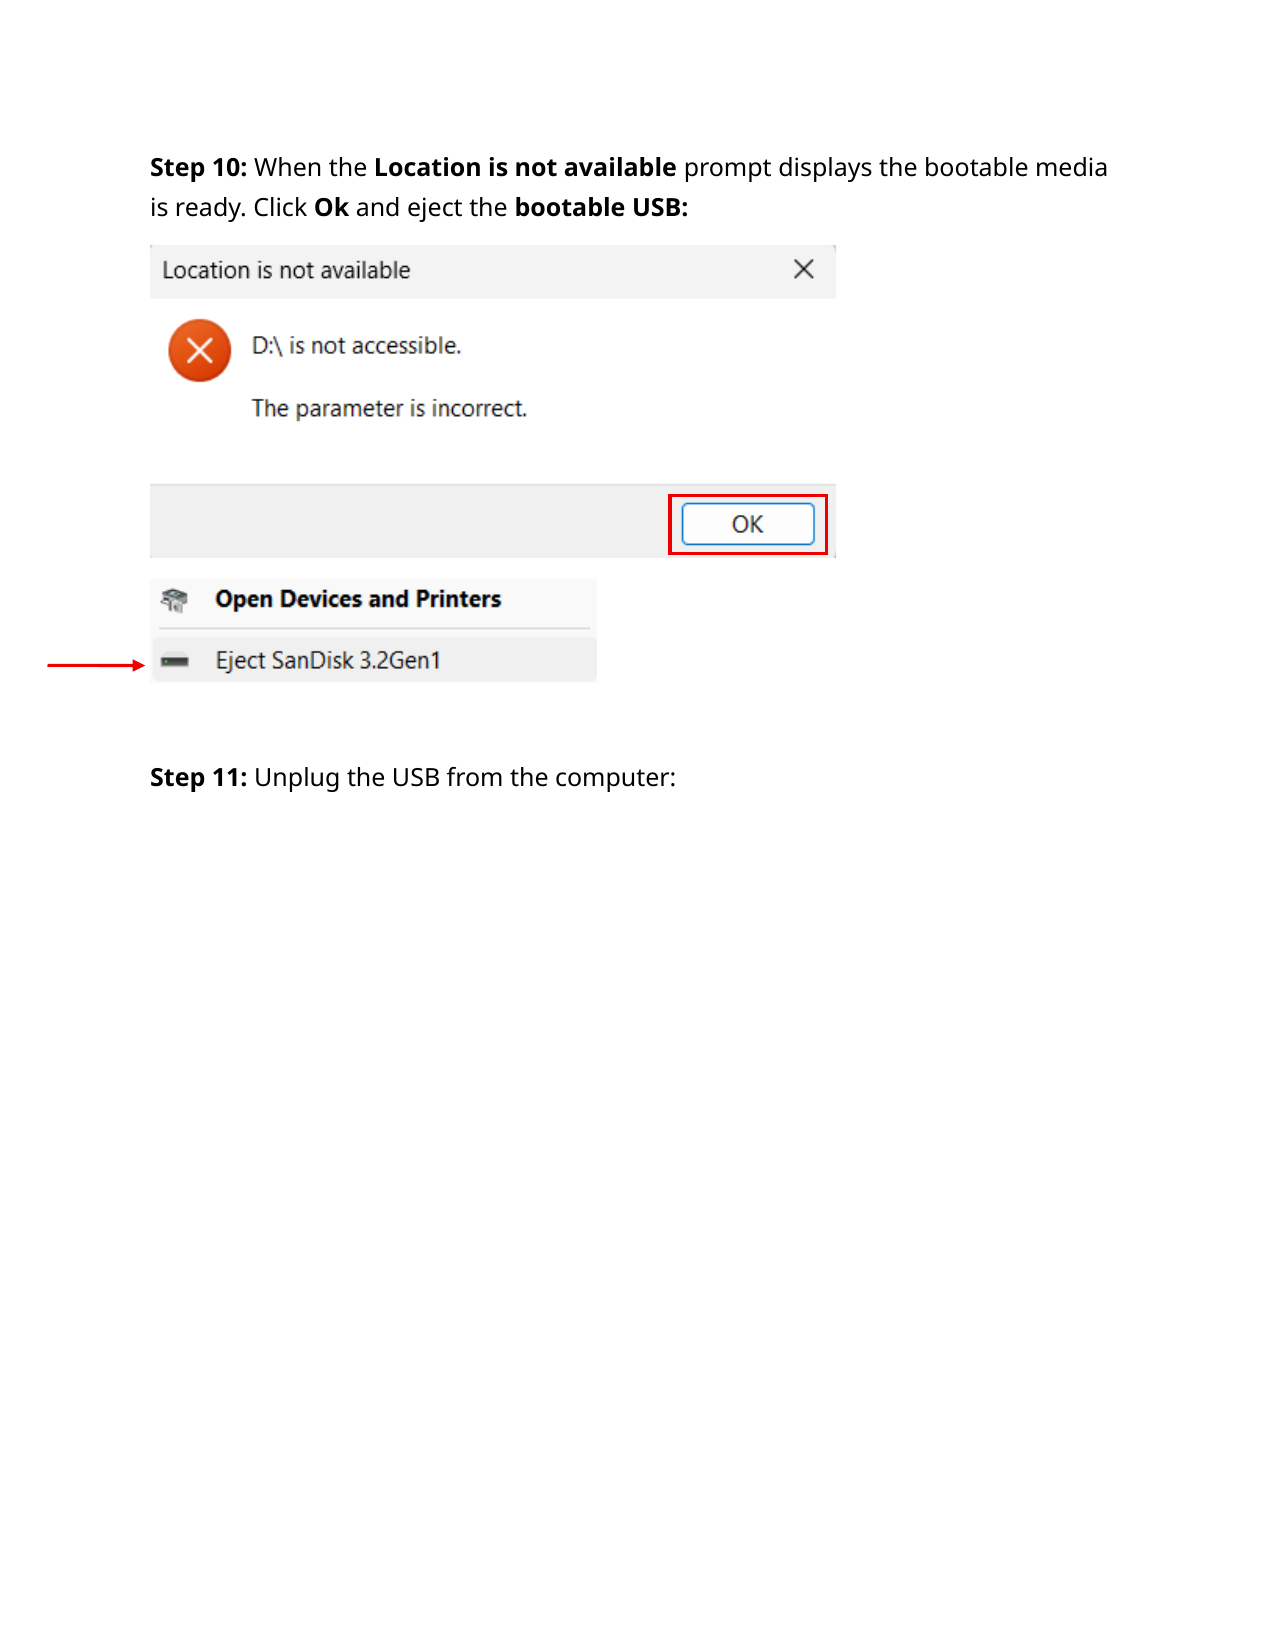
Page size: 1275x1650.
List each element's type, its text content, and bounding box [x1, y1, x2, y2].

picture [150, 245, 837, 558]
text Step 10: When the Location is not available prompt displays the bootable media is ready. Click Ok and eject the bootable USB: [150, 150, 1125, 223]
picture [150, 579, 597, 683]
text Step 11: Unplug the USB from the computer: [150, 760, 1125, 794]
